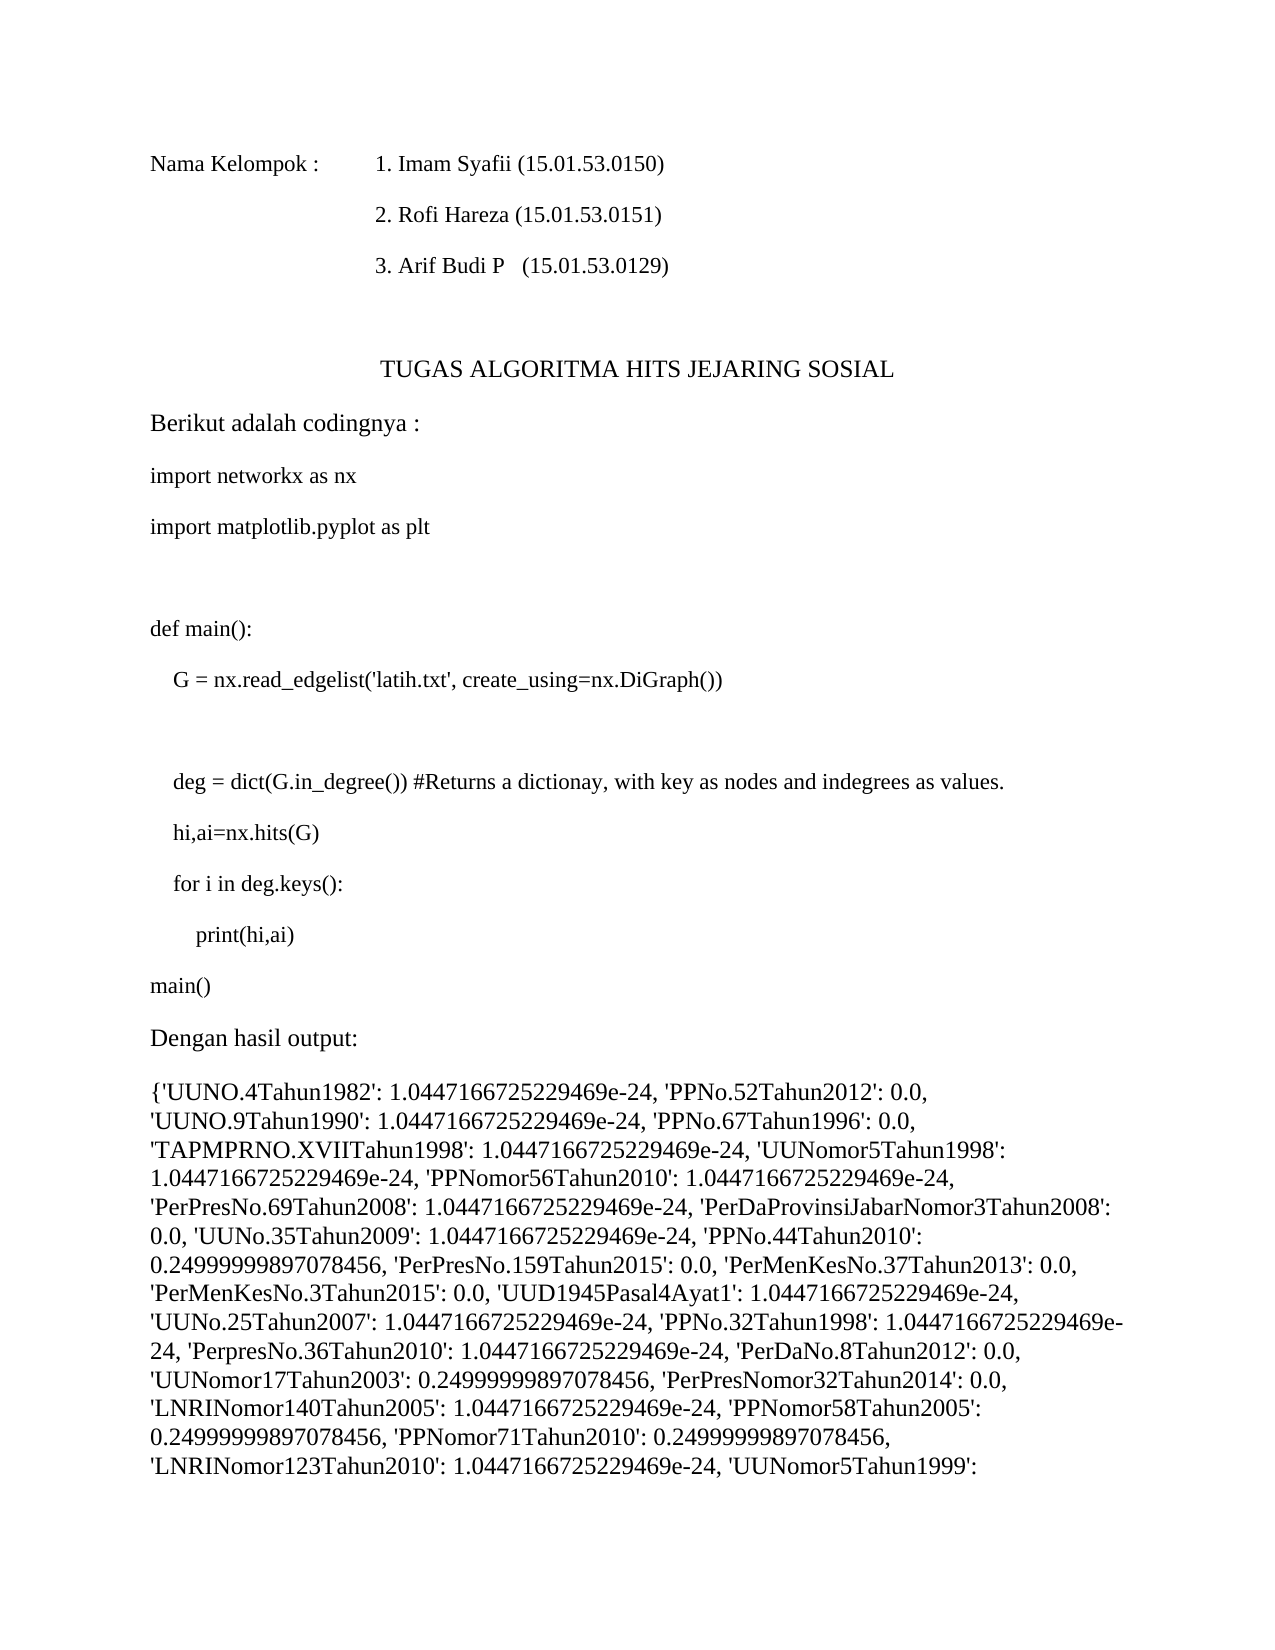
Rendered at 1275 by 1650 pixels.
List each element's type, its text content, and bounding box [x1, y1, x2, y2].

text TUGAS ALGORITMA HITS JEJARING SOSIAL [150, 354, 1125, 383]
text Nama Kelompok : 1. Imam Syafii (15.01.53.0150) [150, 150, 1125, 176]
text for i in deg.keys(): [150, 870, 1125, 897]
text print(hi,ai) [150, 921, 1125, 948]
text main() [150, 972, 1125, 999]
text def main(): [150, 615, 1125, 641]
text import matplotlib.pyplot as plt [150, 513, 1125, 539]
text 3. Arif Budi P (15.01.53.0129) [150, 252, 1125, 278]
text G = nx.read_edgelist('latih.txt', create_using=nx.DiGraph()) [150, 666, 1125, 692]
text import networkx as nx [150, 462, 1125, 488]
text Berikut adalah codingnya : [150, 408, 1125, 437]
text 2. Rofi Hareza (15.01.53.0151) [150, 201, 1125, 227]
text deg = dict(G.in_degree()) #Returns a dictionay, with key as nodes and indegrees as values. [150, 768, 1125, 794]
text hi,ai=nx.hits(G) [150, 819, 1125, 846]
text Dengan hasil output: [150, 1023, 1125, 1052]
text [150, 1077, 1125, 1480]
